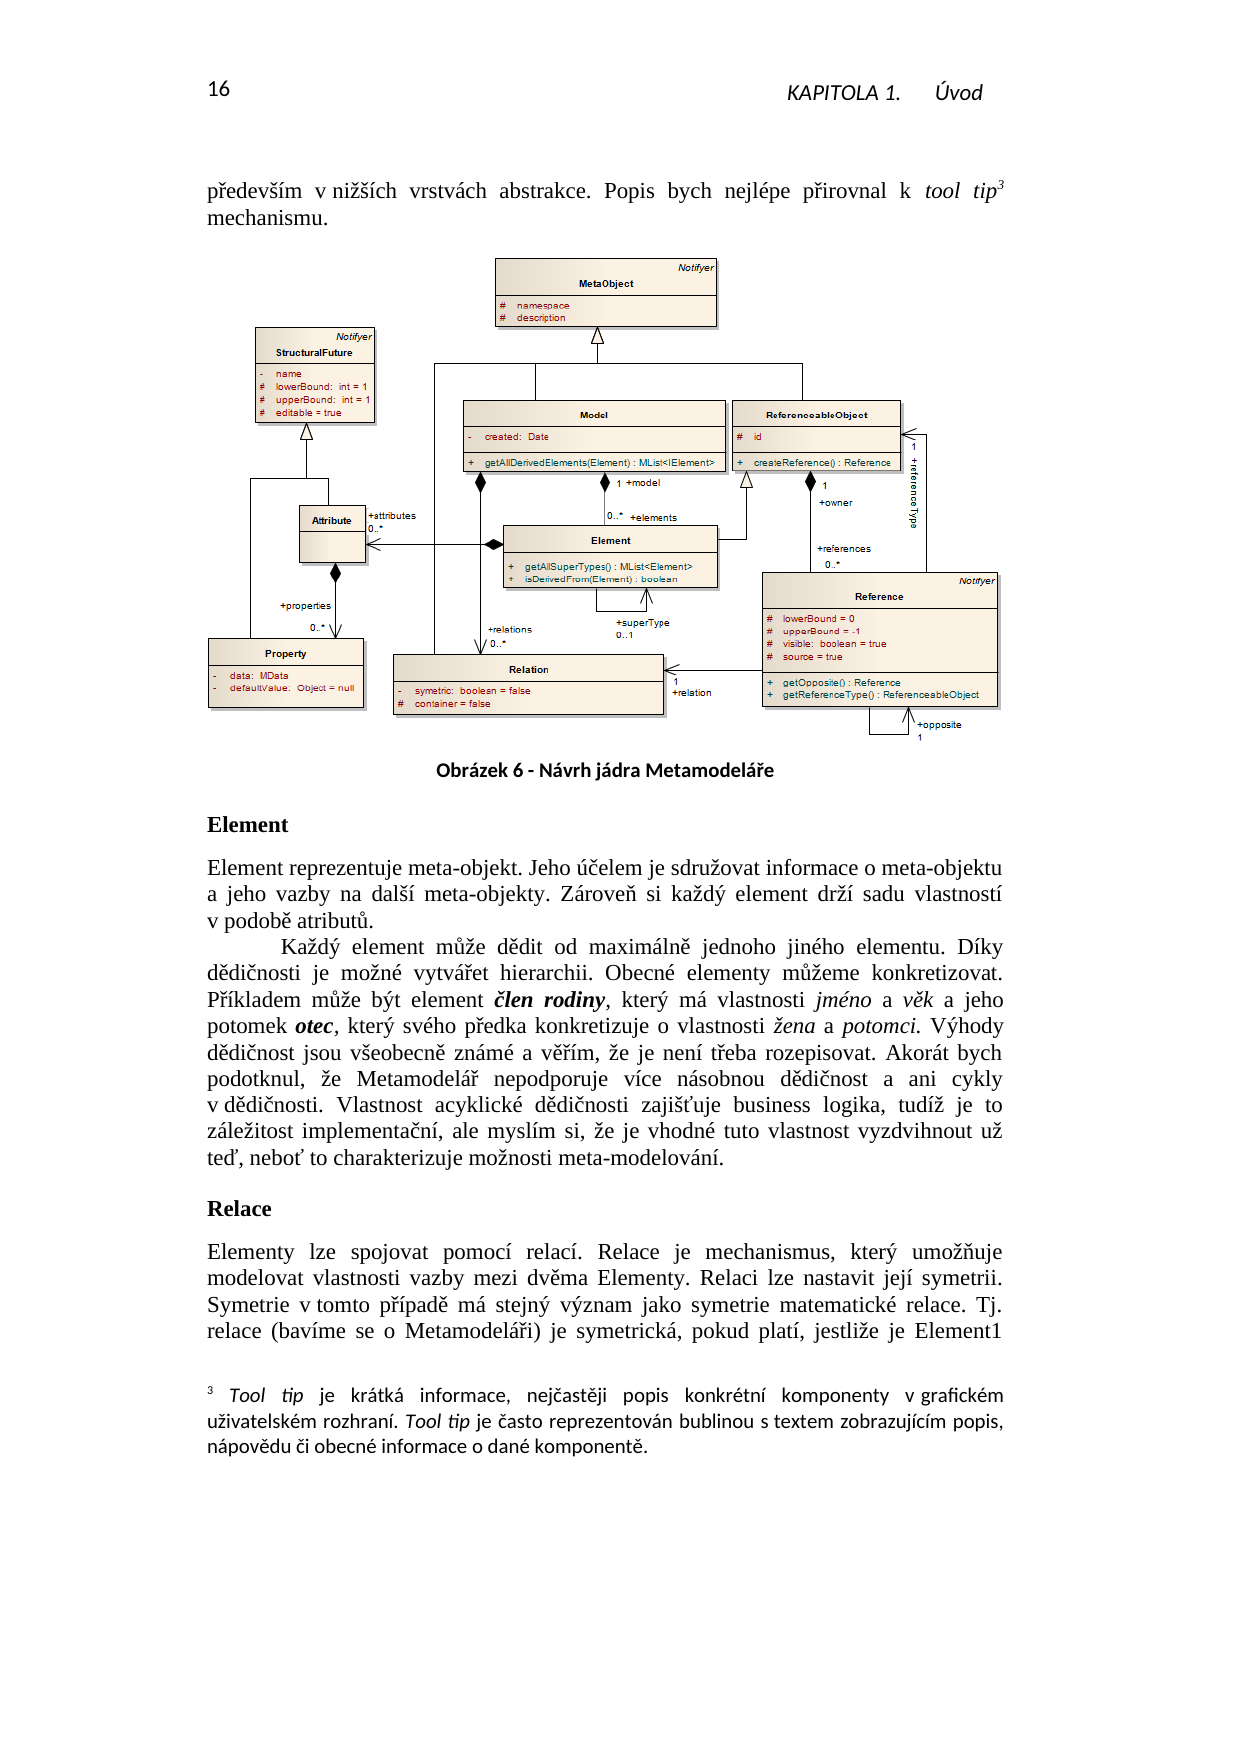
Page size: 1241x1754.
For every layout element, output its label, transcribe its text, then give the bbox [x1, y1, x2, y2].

text Relace [207, 1195, 1004, 1222]
picture [206, 255, 1004, 741]
text Element [207, 811, 1004, 838]
text Každý element může dědit od maximálně jednoho jiného elementu. Díky dědičnosti je možné vytvářet hierarchii. Obecné elementy můžeme konkretizovat. Příkladem může být element člen rodiny, který má vlastnosti jméno a věk a jeho potomek otec, který svého předka konkretizuje o vlastnosti žena a potomci. Výhody dědičnost jsou všeobecně známé a věřím, že je není třeba rozepisovat. Akorát bych podotknul, že Metamodelář nepodporuje více násobnou dědičnost a ani cykly v dědičnosti. Vlastnost acyklické dědičnosti zajišťuje business logika, tudíž je to záležitost implementační, ale myslím si, že je vhodné tuto vlastnost vyzdvihnout už teď, neboť to charakterizuje možnosti meta-modelování. [207, 933, 1004, 1170]
text Element reprezentuje meta-objekt. Jeho účelem je sdružovat informace o meta-objektu a jeho vazby na další meta-objekty. Zároveň si každý element drží sadu vlastností v podobě atributů. [207, 854, 1004, 933]
